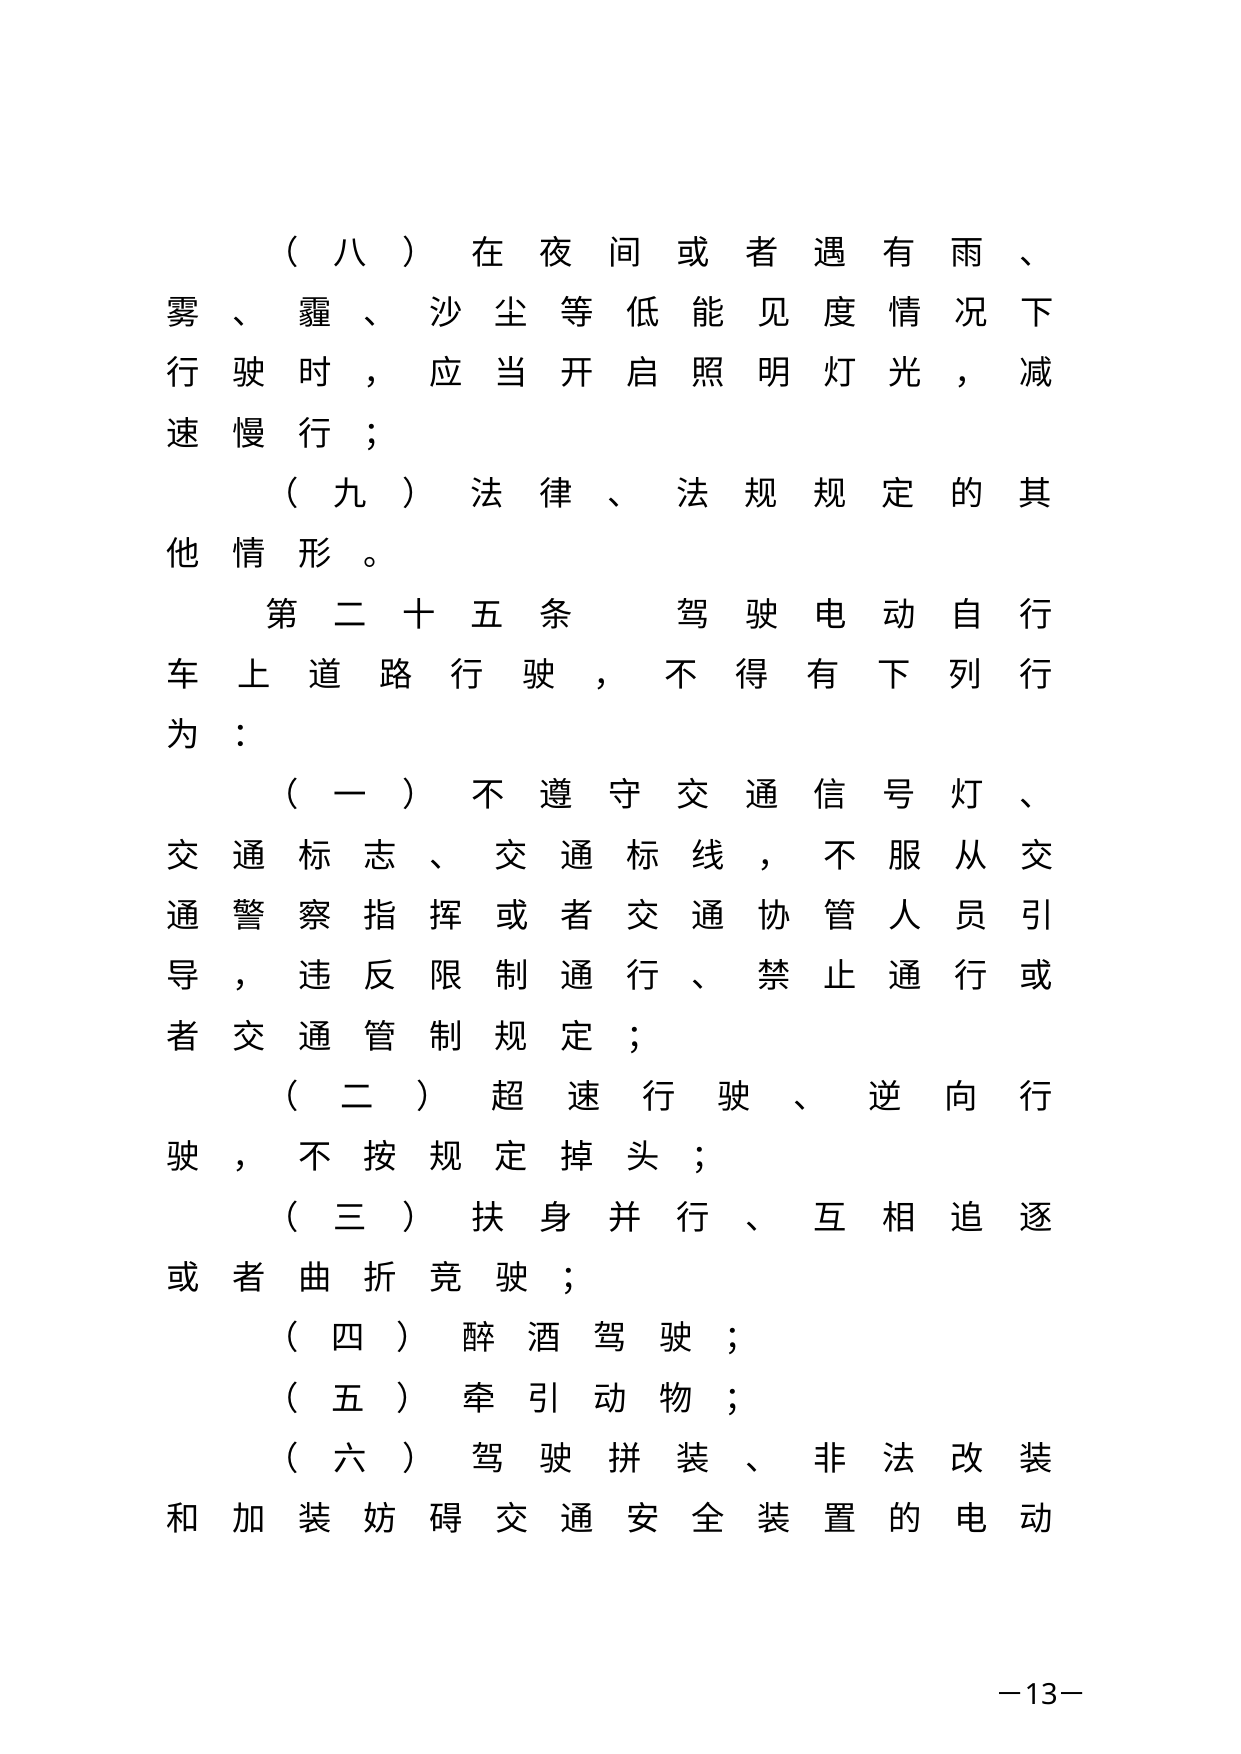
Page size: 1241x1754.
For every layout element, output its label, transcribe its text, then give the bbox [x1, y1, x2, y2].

text （九）法律、法规规定的其他情形。 [167, 461, 1085, 581]
text （五）牵引动物； [167, 1365, 1085, 1426]
text （三）扶身并行、互相追逐或者曲折竞驶； [167, 1184, 1085, 1305]
text （八）在夜间或者遇有雨、雾、霾、沙尘等低能见度情况下行驶时，应当开启照明灯光，减速慢行； [167, 219, 1085, 461]
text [167, 1426, 1085, 1546]
text （一）不遵守交通信号灯、交通标志、交通标线，不服从交通警察指挥或者交通协管人员引导，违反限制通行、禁止通行或者交通管制规定； [167, 762, 1085, 1064]
text （四）醉酒驾驶； [167, 1305, 1085, 1365]
text 第二十五条 驾驶电动自行车上道路行驶，不得有下列行为： [167, 581, 1085, 762]
text （二）超速行驶、逆向行驶，不按规定掉头； [167, 1064, 1085, 1184]
